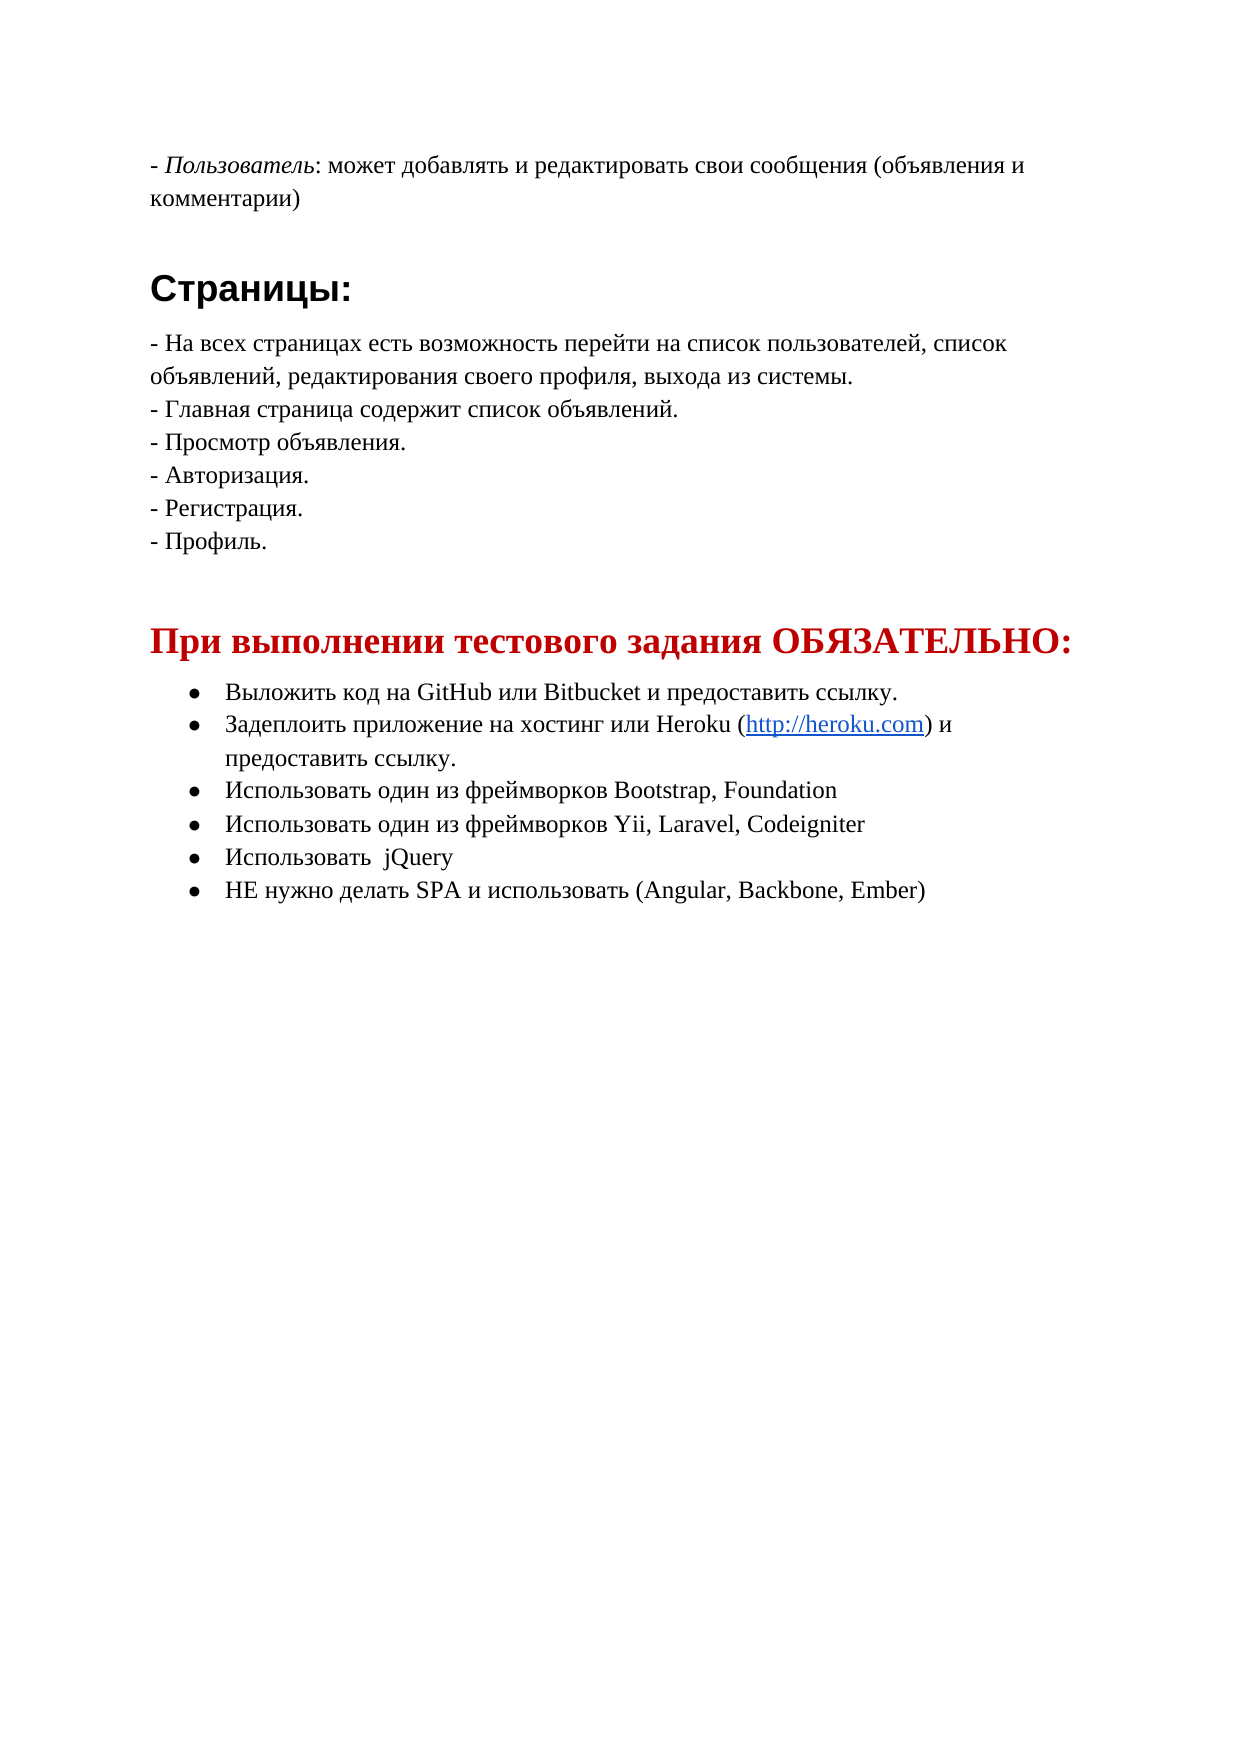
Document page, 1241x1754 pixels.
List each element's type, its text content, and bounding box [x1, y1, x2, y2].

text - Авторизация. [150, 460, 1090, 489]
list Использовать jQuery [187, 842, 1090, 870]
text - Пользователь: может добавлять и редактировать свои сообщения (объявления и комментарии) [150, 150, 1090, 212]
list НЕ нужно делать SPA и использовать (Angular, Backbone, Ember) [187, 875, 1090, 903]
list Использовать один из фреймворков Yii, Laravel, Codeigniter [187, 809, 1090, 837]
text - Регистрация. [150, 493, 1090, 522]
text - Главная страница содержит список объявлений. [150, 394, 1090, 423]
subtitle Страницы: [150, 266, 1090, 309]
list Задеплоить приложение на хостинг или Heroku (http://heroku.com) и предоставить ссылку. [187, 709, 1090, 771]
text - На всех страницах есть возможность перейти на список пользователей, список объявлений, редактирования своего профиля, выхода из системы. [150, 328, 1090, 390]
text - Профиль. [150, 526, 1090, 555]
list Использовать один из фреймворков Bootstrap, Foundation [187, 776, 1090, 804]
text - Просмотр объявления. [150, 427, 1090, 456]
subtitle При выполнении тестового задания ОБЯЗАТЕЛЬНО: [150, 619, 1090, 662]
list Выложить код на GitHub или Bitbucket и предоставить ссылку. [187, 677, 1090, 705]
